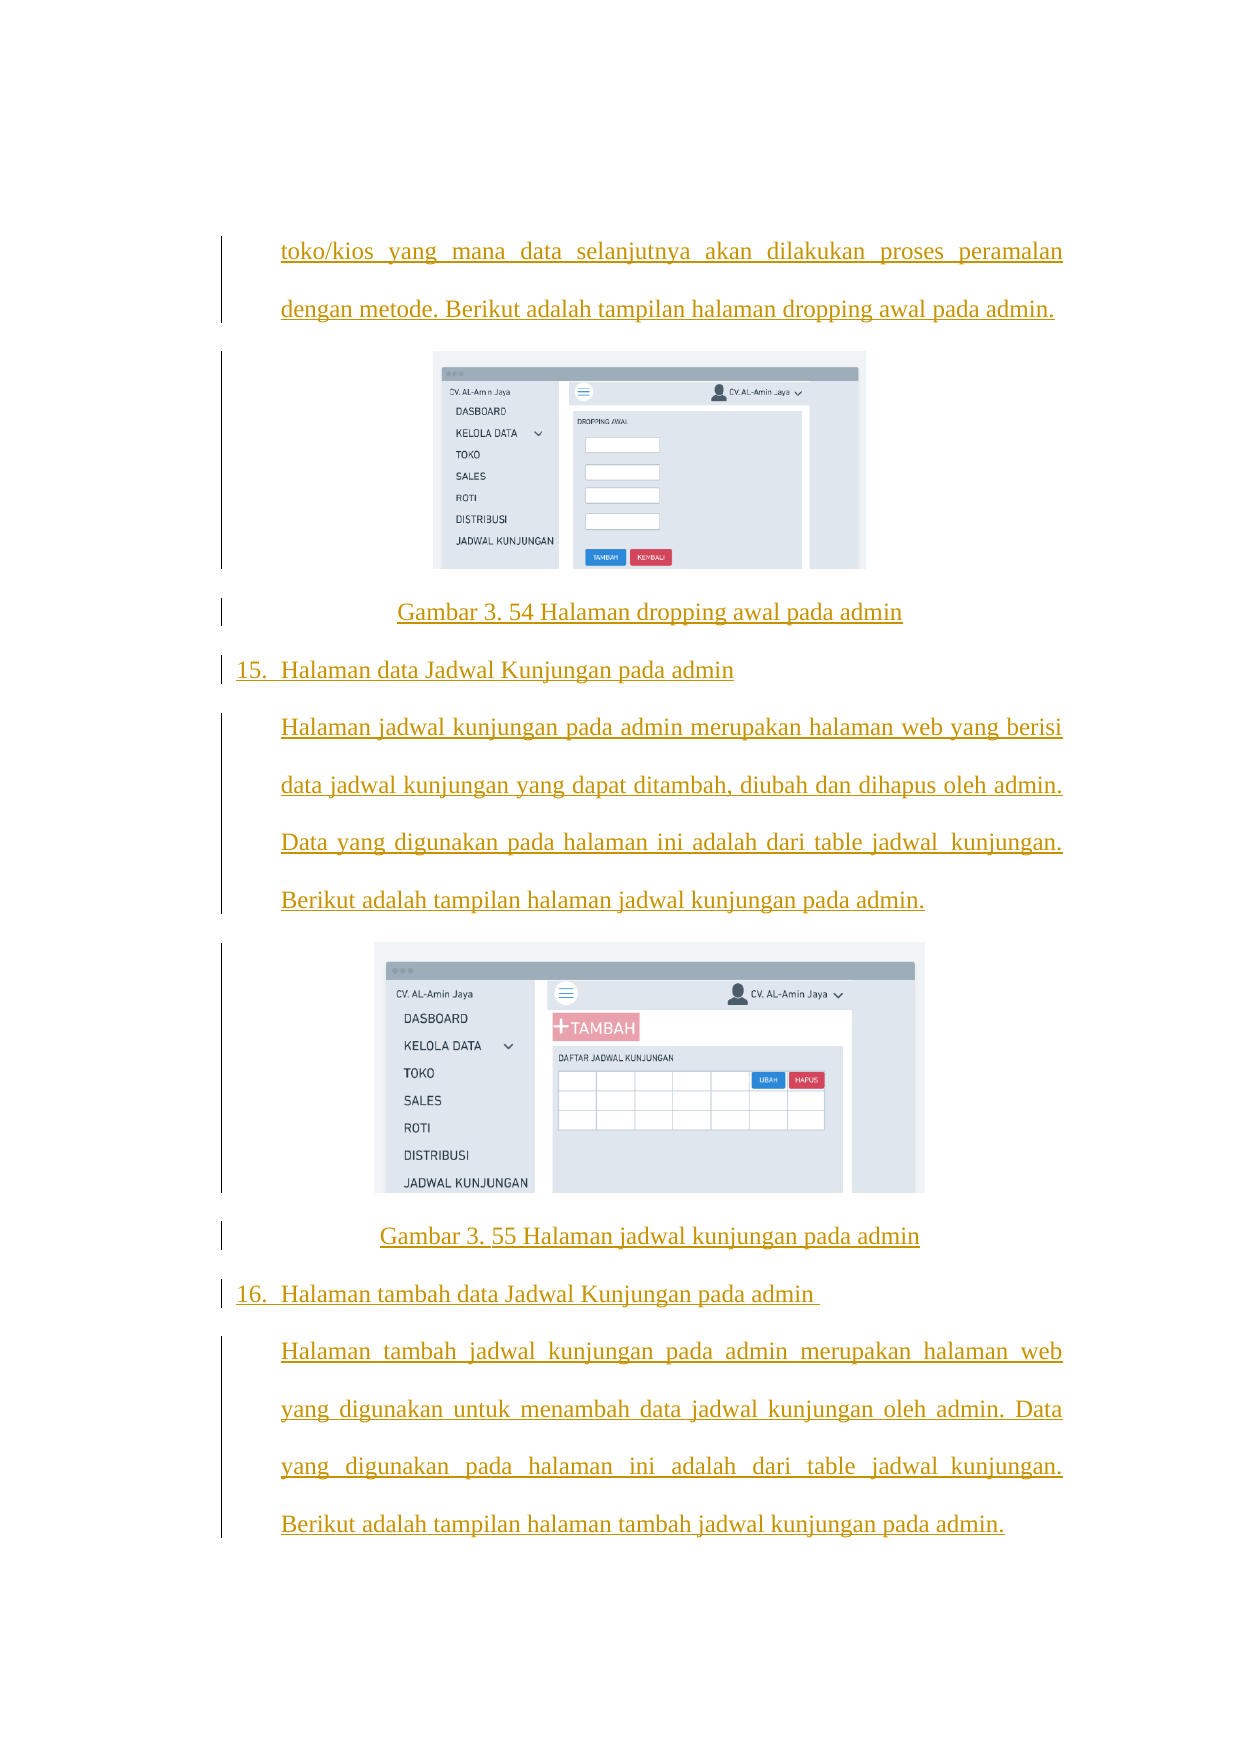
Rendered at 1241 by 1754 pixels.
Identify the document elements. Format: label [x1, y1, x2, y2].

picture [432, 351, 867, 569]
picture [374, 942, 925, 1193]
